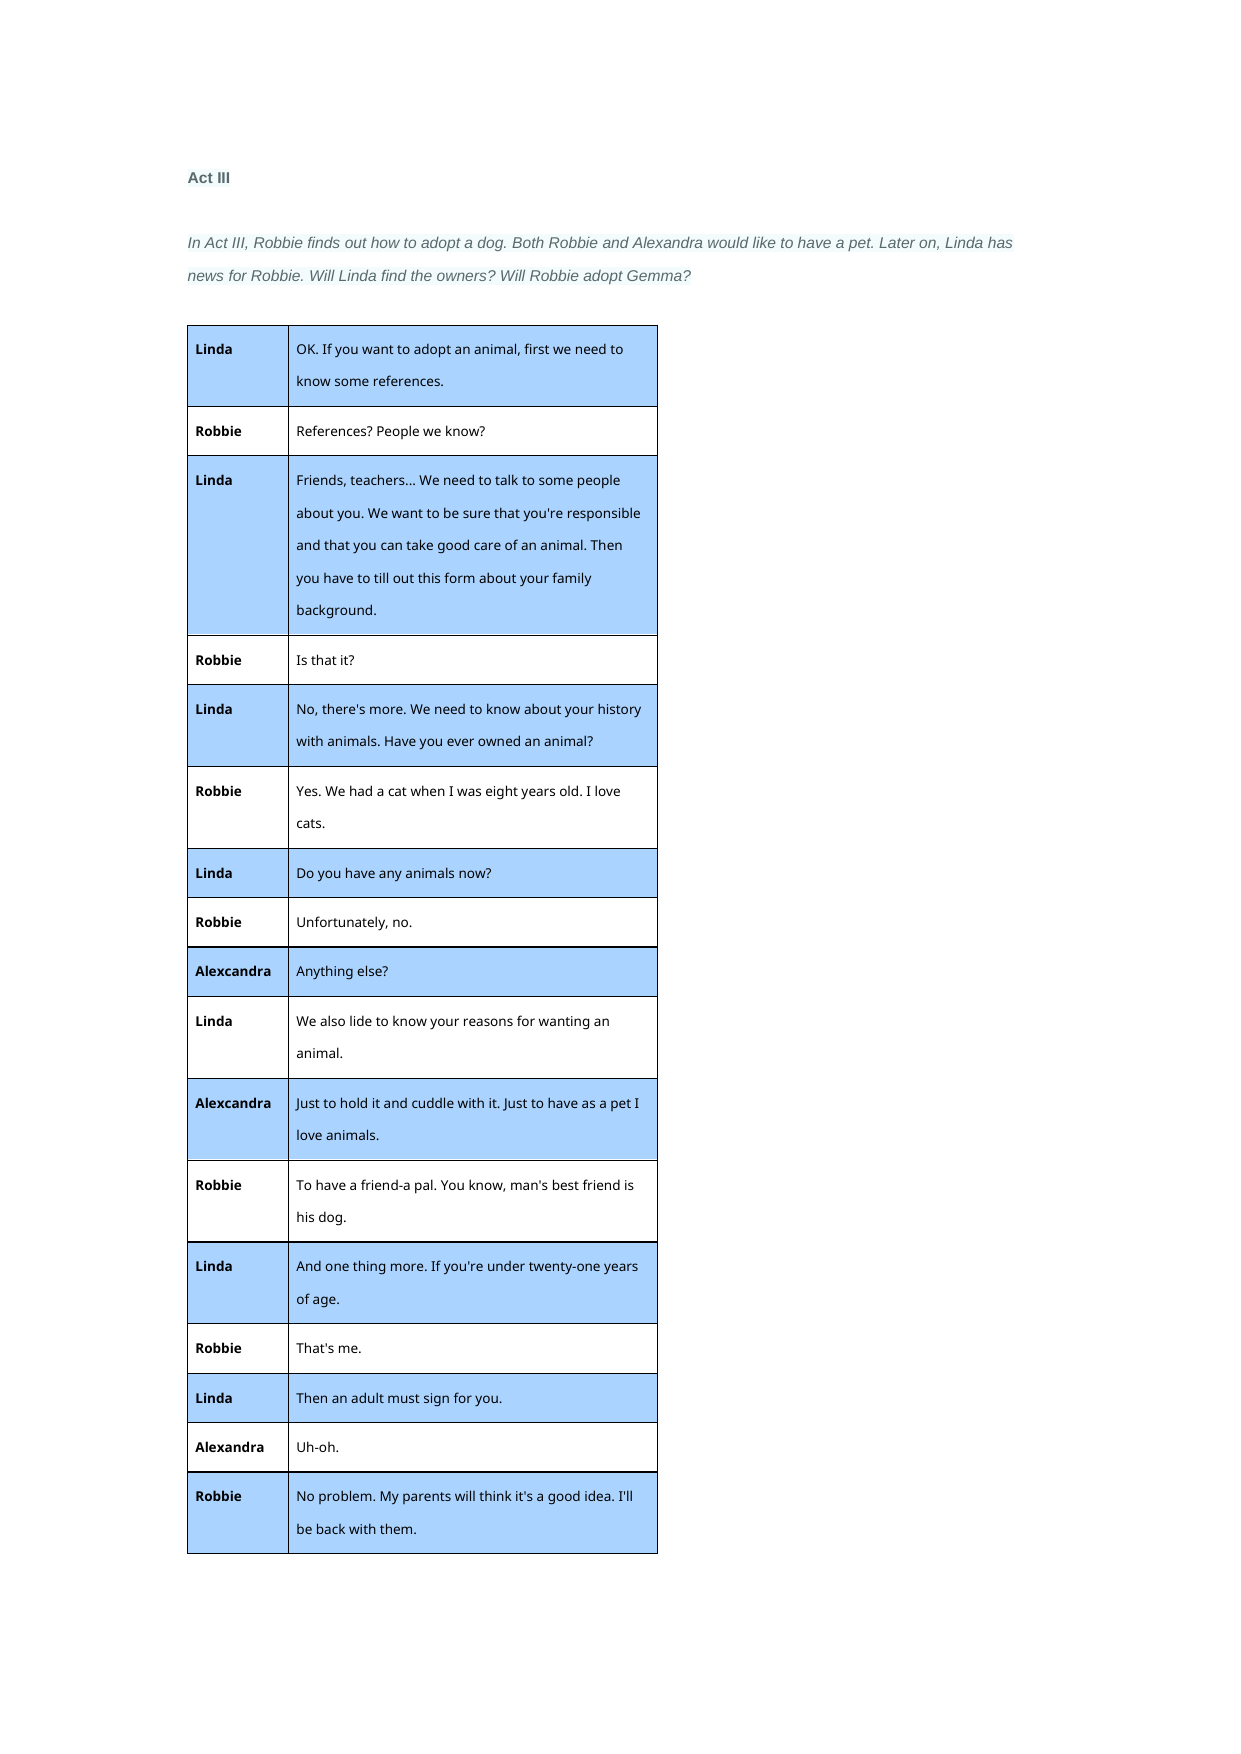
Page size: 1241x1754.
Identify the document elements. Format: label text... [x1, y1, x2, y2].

table_cell No, there's more. We need to know about your history with animals. Have you ever owned an animal? [289, 685, 657, 766]
table_cell That's me. [289, 1324, 657, 1373]
table_cell Linda [188, 849, 288, 897]
table_cell Linda [188, 1243, 288, 1323]
table_cell Linda [188, 685, 288, 766]
table_cell Just to hold it and cuddle with it. Just to have as a pet I love animals. [289, 1079, 657, 1159]
table_cell Yes. We had a cat when I was eight years old. I love cats. [289, 767, 657, 848]
table_cell References? People we know? [289, 407, 657, 455]
table_cell Linda [188, 456, 288, 634]
table_cell No problem. My parents will think it's a good idea. I'll be back with them. [289, 1473, 657, 1553]
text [187, 162, 1053, 324]
table_cell Friends, teachers... We need to talk to some people about you. We want to be sure that you're responsible and that you can take good care of an animal. Then you have to till out this form about your family background. [289, 456, 657, 634]
table_cell And one thing more. If you're under twenty-one years of age. [289, 1243, 657, 1323]
table_cell Anything else? [289, 948, 657, 996]
table_cell Is that it? [289, 636, 657, 684]
table_cell Do you have any animals now? [289, 849, 657, 897]
table_cell Robbie [188, 636, 288, 684]
table_header OK. If you want to adopt an animal, first we need to know some references. [289, 326, 657, 406]
table_cell Alexcandra [188, 948, 288, 996]
table_cell To have a friend-a pal. You know, man's best friend is his dog. [289, 1161, 657, 1241]
table_cell Robbie [188, 898, 288, 946]
table_cell Robbie [188, 1161, 288, 1241]
table_cell Alexandra [188, 1423, 288, 1471]
table_cell Linda [188, 997, 288, 1078]
table_cell Robbie [188, 1324, 288, 1373]
table_cell Linda [188, 1374, 288, 1422]
table_cell Robbie [188, 1473, 288, 1553]
table_cell We also lide to know your reasons for wanting an animal. [289, 997, 657, 1078]
table_cell Robbie [188, 407, 288, 455]
table_cell Then an adult must sign for you. [289, 1374, 657, 1422]
table_header Linda [188, 326, 288, 406]
table_cell Unfortunately, no. [289, 898, 657, 946]
table_cell Alexcandra [188, 1079, 288, 1159]
table_cell Robbie [188, 767, 288, 848]
table_cell Uh-oh. [289, 1423, 657, 1471]
